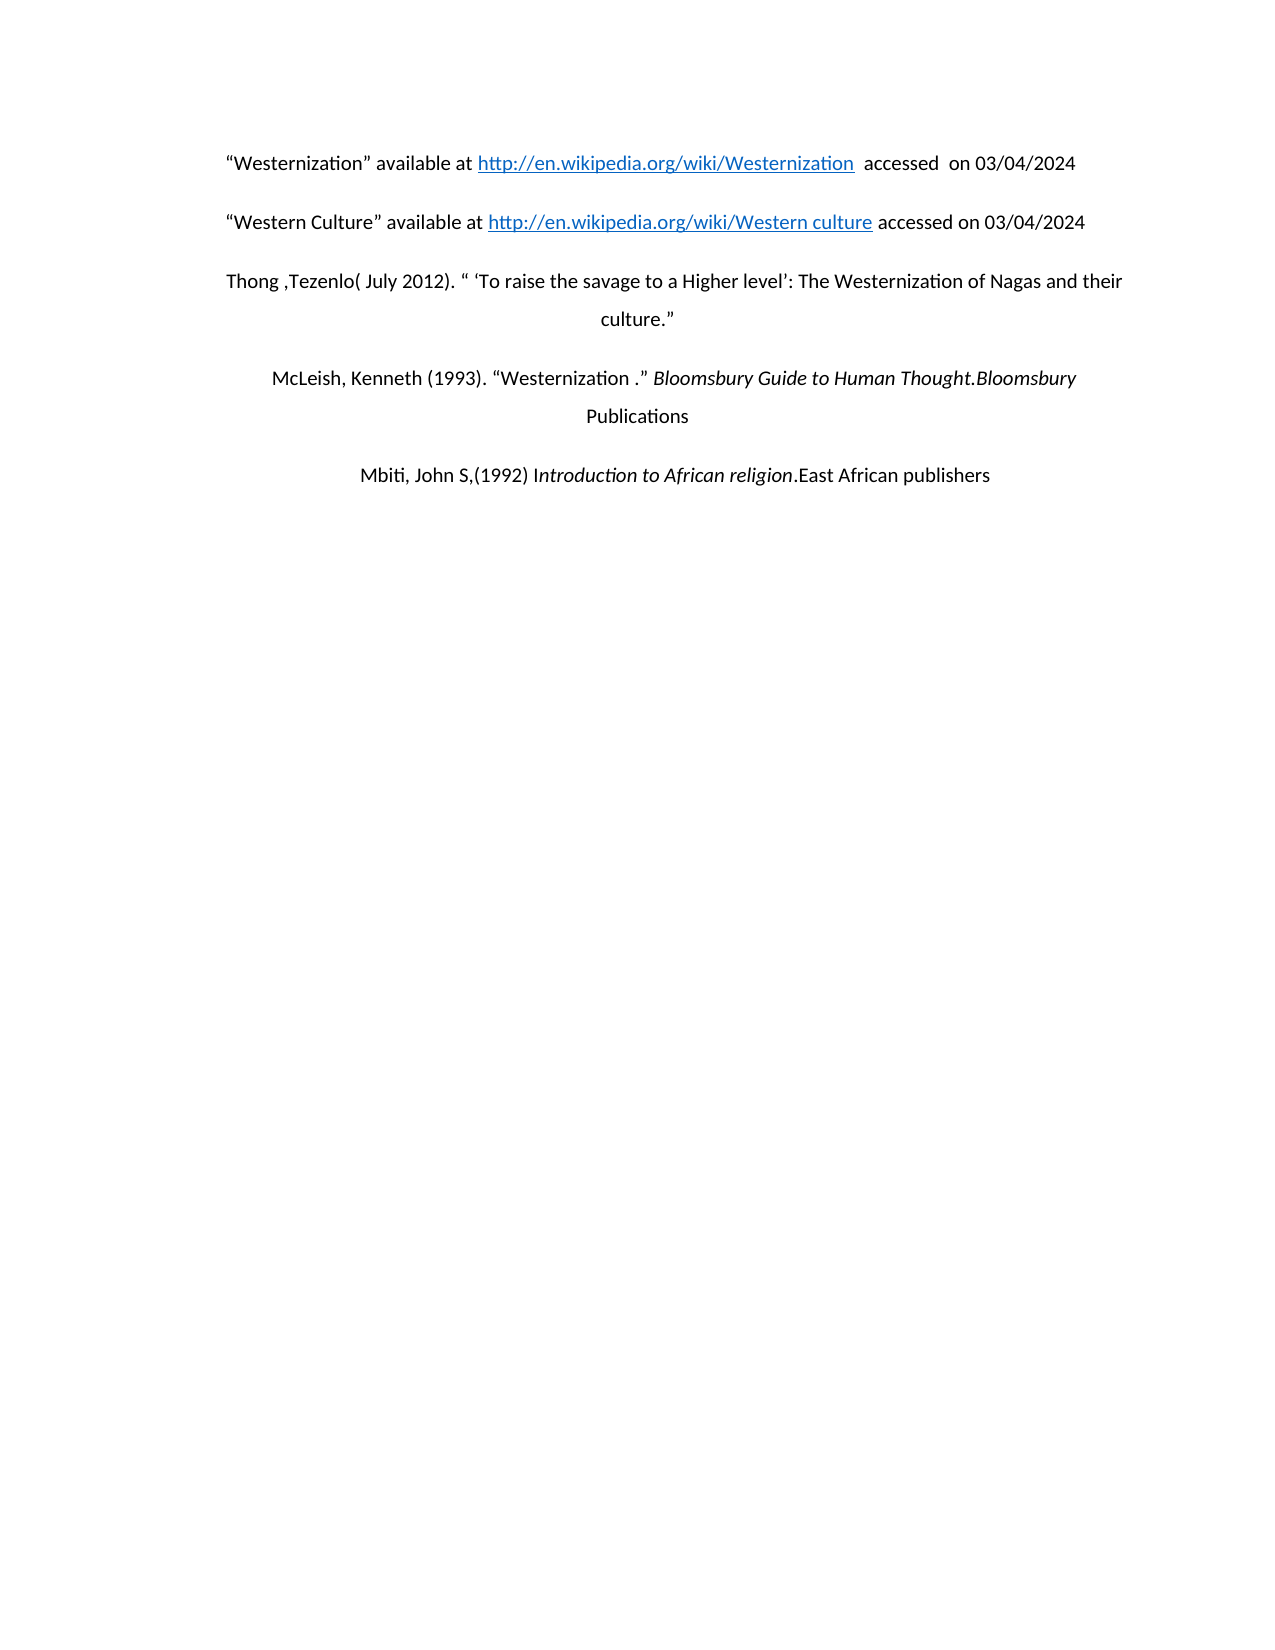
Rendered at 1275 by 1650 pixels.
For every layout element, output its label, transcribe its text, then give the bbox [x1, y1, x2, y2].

text “Western Culture” available at http://en.wikipedia.org/wiki/Western culture accessed on 03/04/2024 [150, 209, 1125, 234]
text McLeish, Kenneth (1993). “Westernization .” Bloomsbury Guide to Human Thought.Bloomsbury Publications [150, 365, 1125, 428]
text Thong ,Tezenlo( July 2012). “ ‘To raise the savage to a Higher level’: The Westernization of Nagas and their culture.” [150, 268, 1125, 331]
text Mbiti, John S,(1992) Introduction to African religion.East African publishers [150, 462, 1125, 487]
text “Westernization” available at http://en.wikipedia.org/wiki/Westernization accessed on 03/04/2024 [150, 150, 1125, 175]
